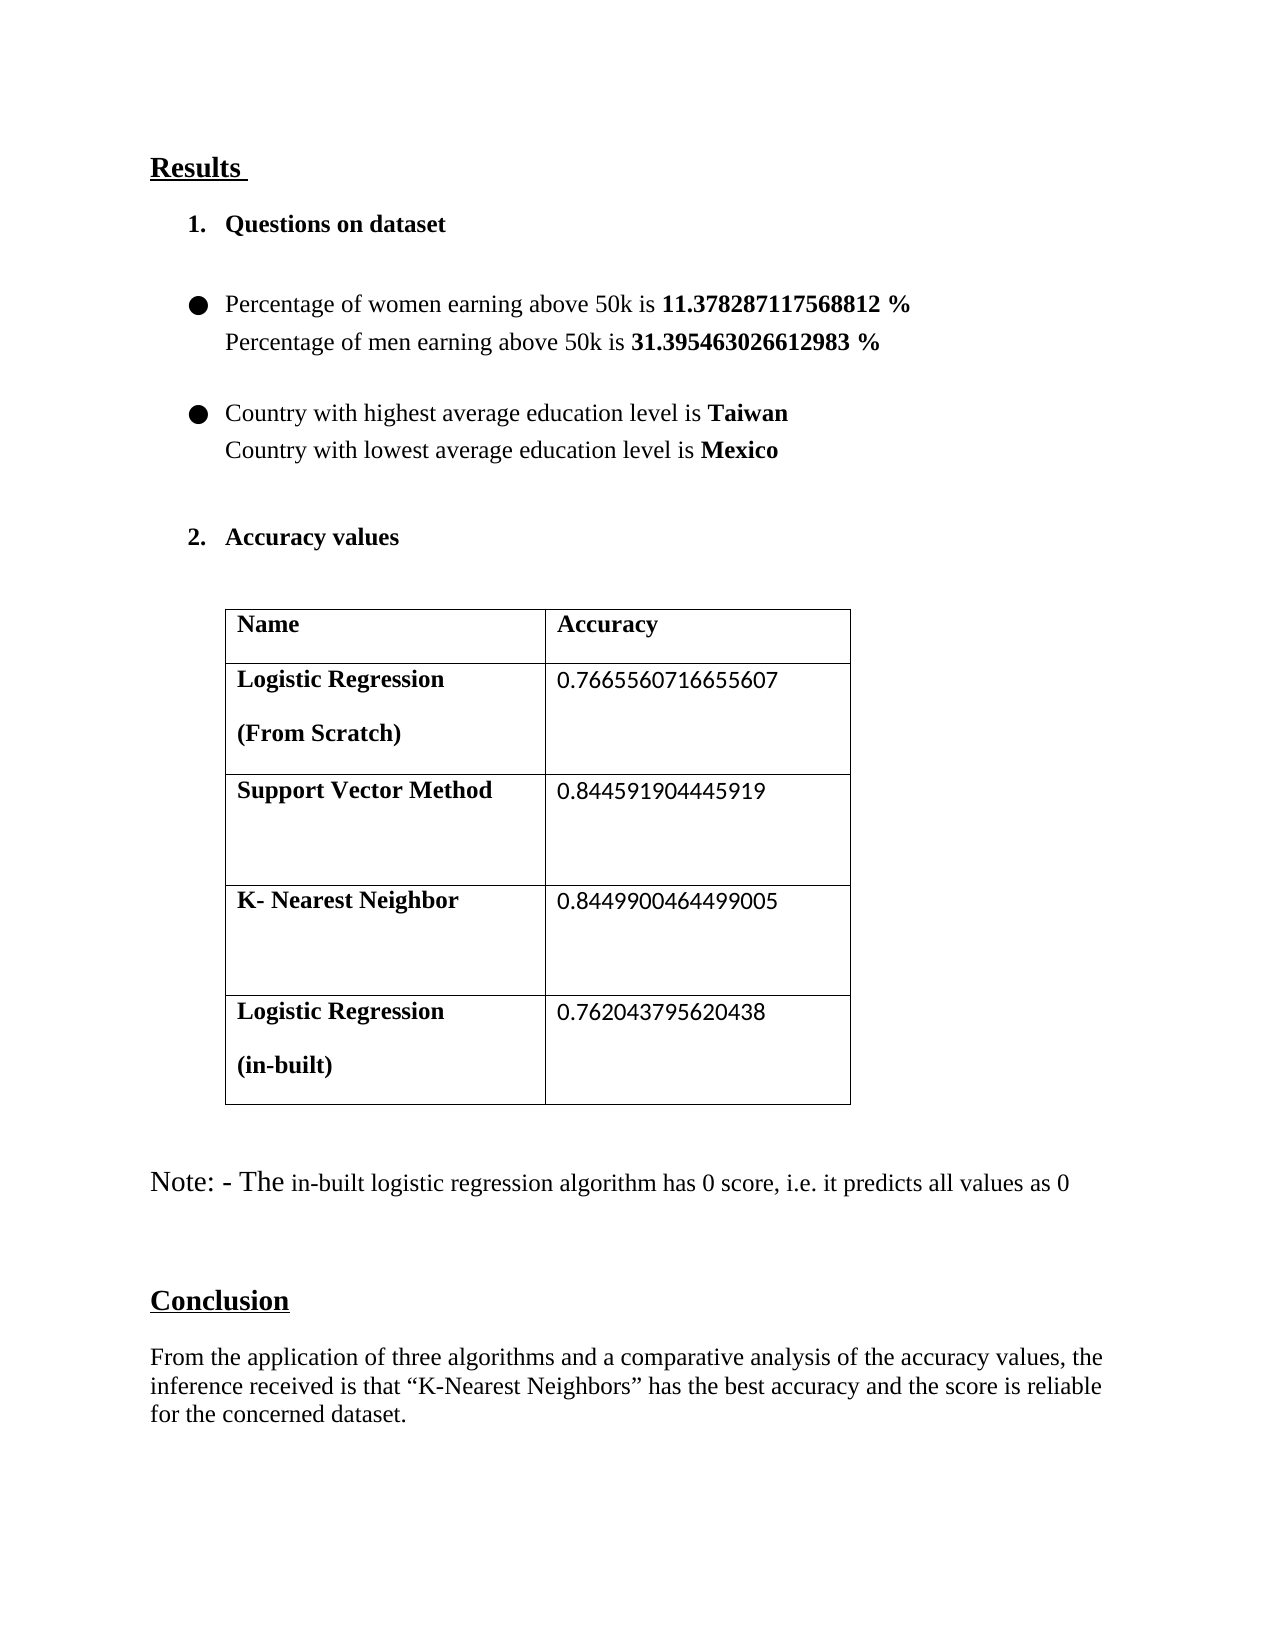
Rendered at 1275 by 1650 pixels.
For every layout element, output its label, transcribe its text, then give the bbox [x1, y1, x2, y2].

list Country with highest average education level is Taiwan [187, 384, 1125, 435]
table_cell Logistic Regression (From Scratch) [226, 664, 545, 774]
text Percentage of men earning above 50k is 31.395463026612983 % [225, 327, 1125, 355]
text Country with lowest average education level is Mexico [225, 435, 1125, 464]
table_header Name [226, 610, 545, 663]
list Accuracy values [187, 522, 1125, 550]
table_cell 0.762043795620438 [546, 996, 850, 1103]
list Percentage of women earning above 50k is 11.378287117568812 % [187, 275, 1125, 327]
text Results [150, 150, 1125, 183]
text Conclusion [150, 1283, 1125, 1316]
table_cell Support Vector Method [226, 775, 545, 884]
list Questions on dataset [187, 209, 1125, 238]
text From the application of three algorithms and a comparative analysis of the accuracy values, the inference received is that “K-Nearest Neighbors” has the best accuracy and the score is reliable for the concerned dataset. [150, 1342, 1125, 1428]
table_cell 0.8449900464499005 [546, 886, 850, 995]
table_cell Logistic Regression (in-built) [226, 996, 545, 1103]
table_cell 0.7665560716655607 [546, 664, 850, 774]
table_header Accuracy [546, 610, 850, 663]
text Note: - The in-built logistic regression algorithm has 0 score, i.e. it predicts all values as 0 [150, 1164, 1125, 1197]
table_cell 0.844591904445919 [546, 775, 850, 884]
table_cell K- Nearest Neighbor [226, 886, 545, 995]
